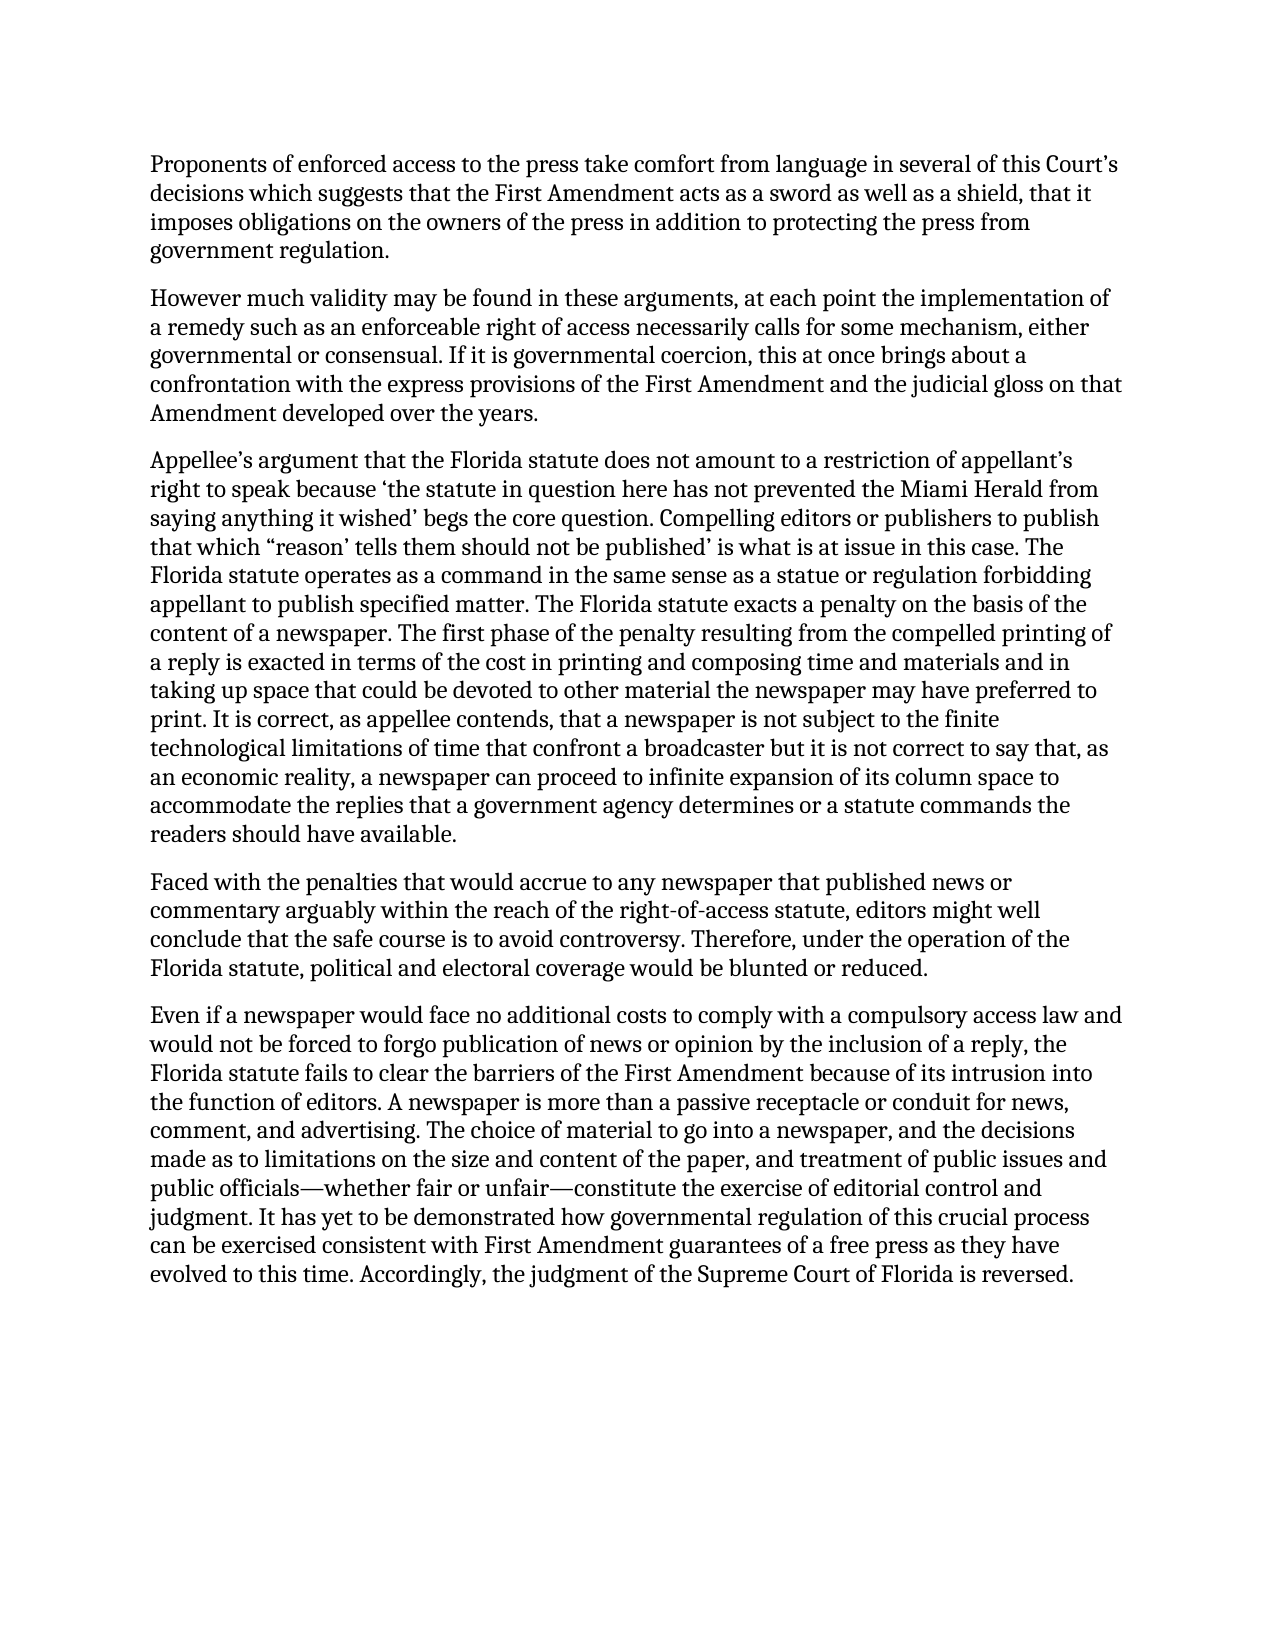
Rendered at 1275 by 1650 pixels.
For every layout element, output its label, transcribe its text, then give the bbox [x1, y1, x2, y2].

text Appellee’s argument that the Florida statute does not amount to a restriction of appellant’s right to speak because ‘the statute in question here has not prevented the Miami Herald from saying anything it wished’ begs the core question. Compelling editors or publishers to publish that which “reason’ tells them should not be published’ is what is at issue in this case. The Florida statute operates as a command in the same sense as a statue or regulation forbidding appellant to publish specified matter. The Florida statute exacts a penalty on the basis of the content of a newspaper. The first phase of the penalty resulting from the compelled printing of a reply is exacted in terms of the cost in printing and composing time and materials and in taking up space that could be devoted to other material the newspaper may have preferred to print. It is correct, as appellee contends, that a newspaper is not subject to the finite technological limitations of time that confront a broadcaster but it is not correct to say that, as an economic reality, a newspaper can proceed to infinite expansion of its column space to accommodate the replies that a government agency determines or a statute commands the readers should have available. [150, 446, 1125, 849]
text However much validity may be found in these arguments, at each point the implementation of a remedy such as an enforceable right of access necessarily calls for some mechanism, either governmental or consensual. If it is governmental coercion, this at once brings about a confrontation with the express provisions of the First Amendment and the judicial gloss on that Amendment developed over the years. [150, 284, 1125, 427]
text Proponents of enforced access to the press take comfort from language in several of this Court’s decisions which suggests that the First Amendment acts as a sword as well as a shield, that it imposes obligations on the owners of the press in addition to protecting the press from government regulation. [150, 150, 1125, 265]
text Even if a newspaper would face no additional costs to comply with a compulsory access law and would not be forced to forgo publication of news or opinion by the inclusion of a reply, the Florida statute fails to clear the barriers of the First Amendment because of its intrusion into the function of editors. A newspaper is more than a passive receptacle or conduit for news, comment, and advertising. The choice of material to go into a newspaper, and the decisions made as to limitations on the size and content of the paper, and treatment of public issues and public officials—whether fair or unfair—constitute the exercise of editorial control and judgment. It has yet to be demonstrated how governmental regulation of this crucial process can be exercised consistent with First Amendment guarantees of a free press as they have evolved to this time. Accordingly, the judgment of the Supreme Court of Florida is reversed. [150, 1001, 1125, 1289]
text Faced with the penalties that would accrue to any newspaper that published news or commentary arguably within the reach of the right-of-access statute, editors might well conclude that the safe course is to avoid controversy. Therefore, under the operation of the Florida statute, political and electoral coverage would be blunted or reduced. [150, 867, 1125, 982]
